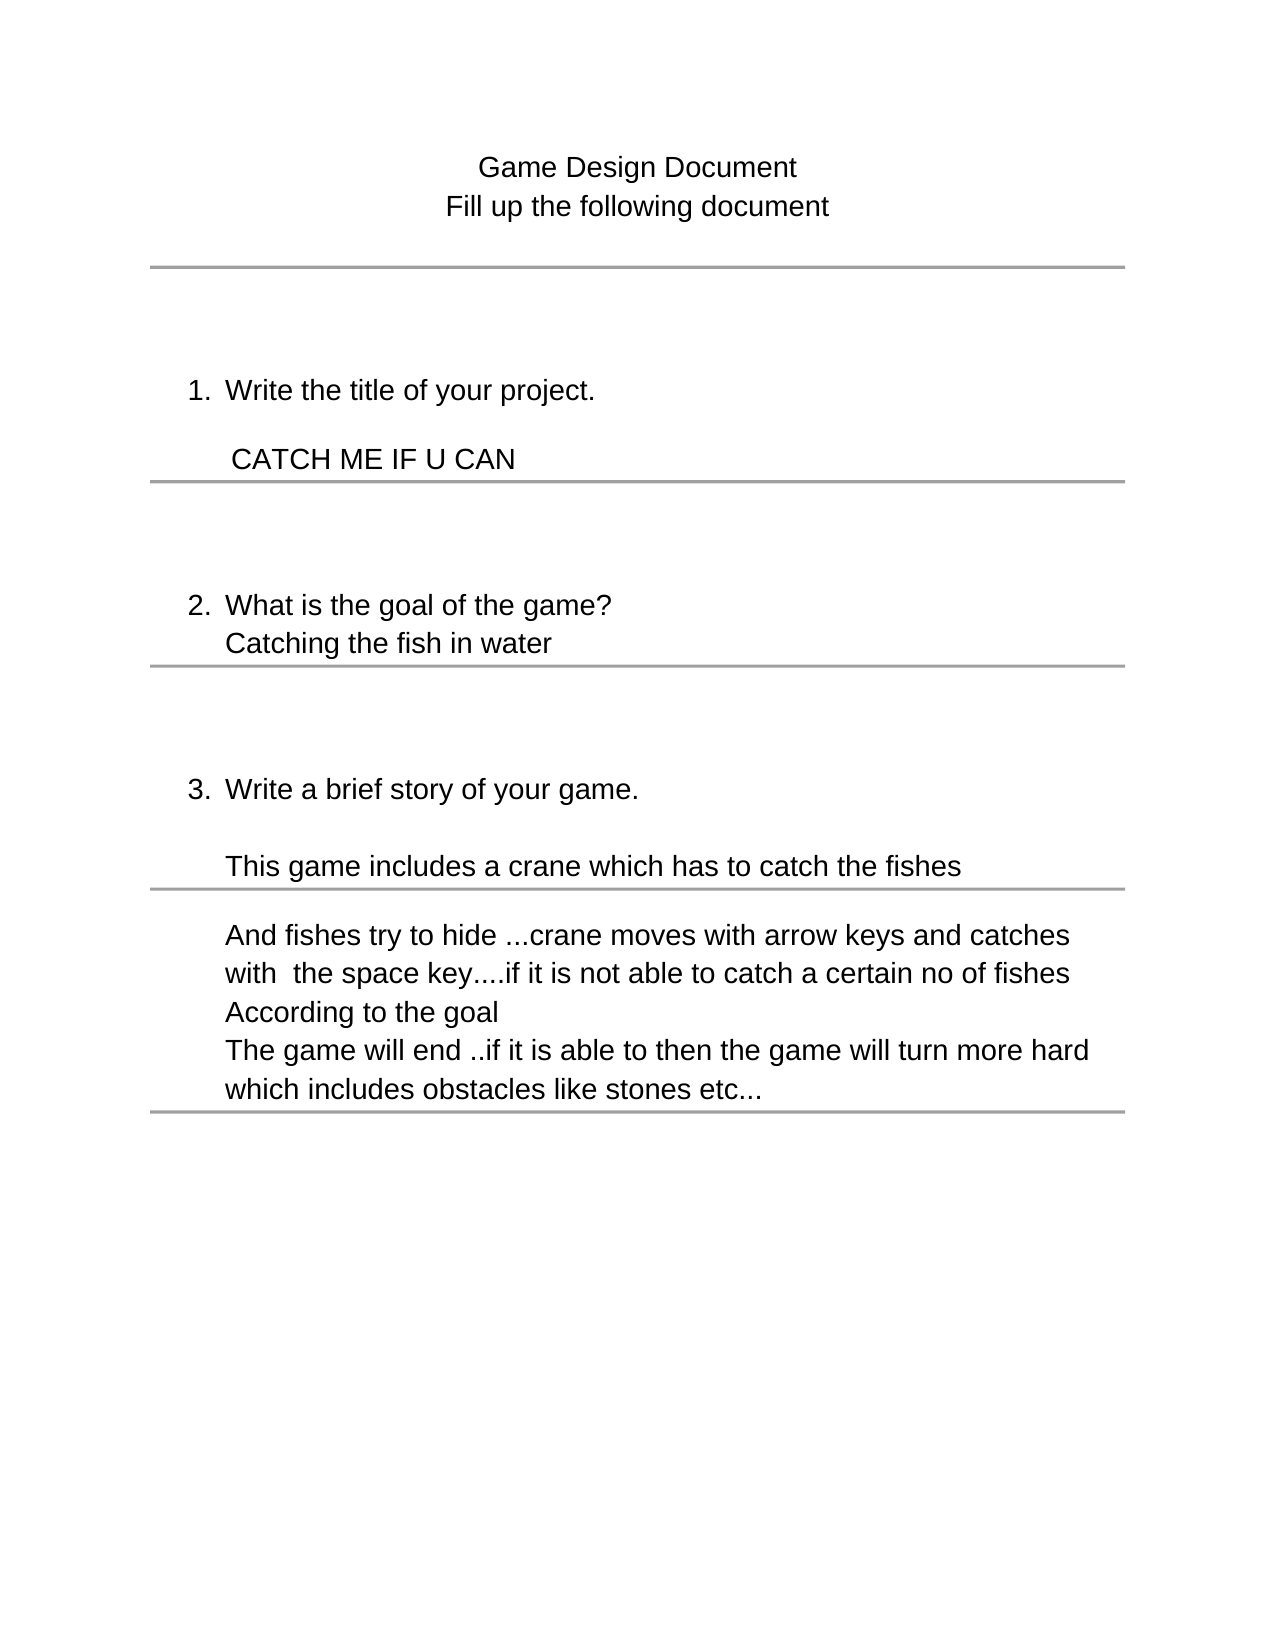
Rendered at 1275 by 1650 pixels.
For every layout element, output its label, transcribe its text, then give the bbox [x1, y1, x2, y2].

text And fishes try to hide ...crane moves with arrow keys and catches with the space key....if it is not able to catch a certain no of fishes [225, 918, 1125, 990]
list Write a brief story of your game. [187, 772, 1125, 805]
text CATCH ME IF U CAN [150, 442, 1125, 475]
text Catching the fish in water [225, 626, 1125, 659]
text The game will end ..if it is able to then the game will turn more hard which includes obstacles like stones etc... [225, 1033, 1125, 1105]
text This game includes a crane which has to catch the fishes [225, 849, 1125, 882]
text According to the goal [225, 995, 1125, 1028]
list Write the title of your project. [187, 373, 1125, 406]
list What is the goal of the game? [187, 587, 1125, 621]
text Game Design Document [150, 150, 1125, 183]
text Fill up the following document [150, 188, 1125, 222]
